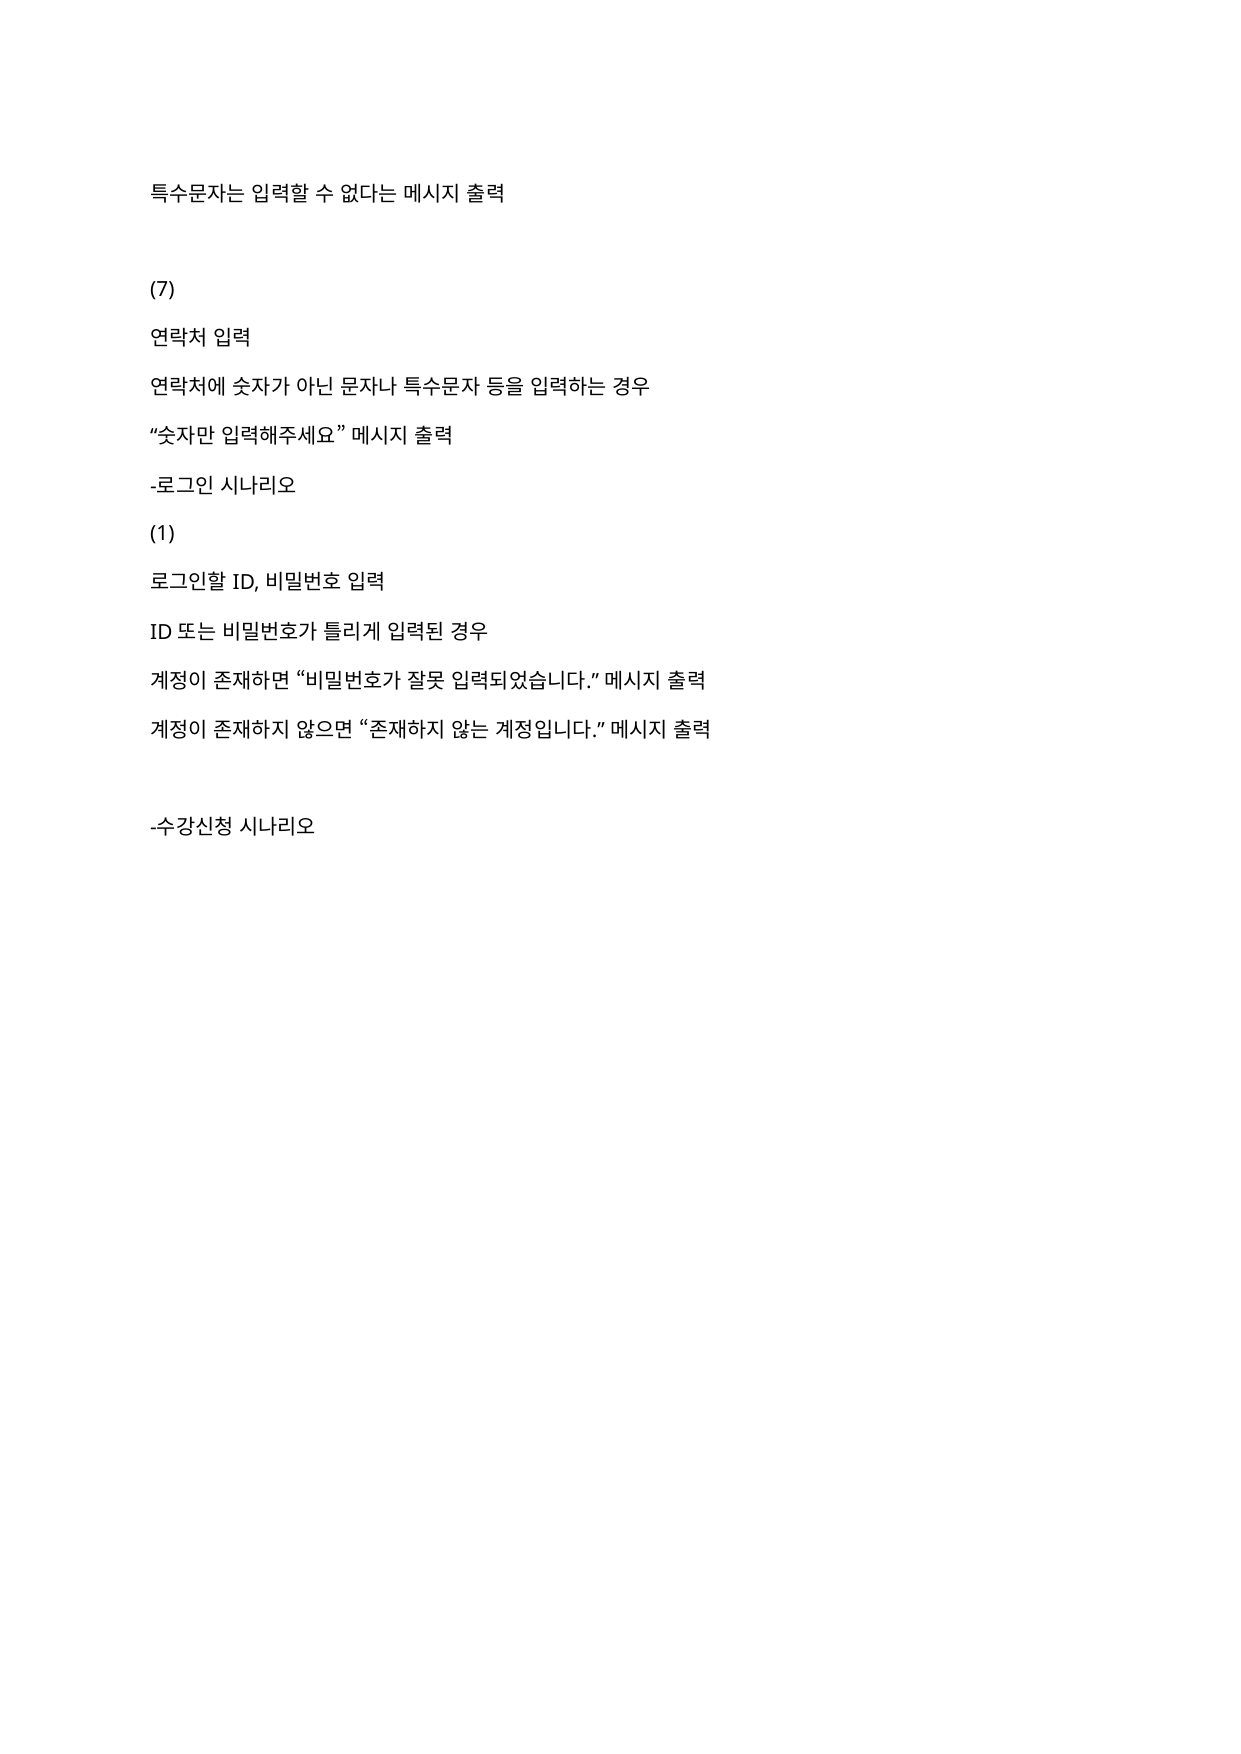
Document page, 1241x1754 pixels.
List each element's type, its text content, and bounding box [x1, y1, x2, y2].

text -로그인 시나리오 [150, 469, 1090, 499]
text ID 또는 비밀번호가 틀리게 입력된 경우 [150, 615, 1090, 645]
text 특수문자는 입력할 수 없다는 메시지 출력 [150, 177, 1090, 207]
text 계정이 존재하면 “비밀번호가 잘못 입력되었습니다.” 메시지 출력 [150, 664, 1090, 695]
text 연락처에 숫자가 아닌 문자나 특수문자 등을 입력하는 경우 [150, 370, 1090, 401]
text 계정이 존재하지 않으면 “존재하지 않는 계정입니다.” 메시지 출력 [150, 714, 1090, 744]
text -수강신청 시나리오 [150, 810, 1090, 841]
text (7) [150, 274, 1090, 302]
text (1) [150, 518, 1090, 547]
text “숫자만 입력해주세요” 메시지 출력 [150, 419, 1090, 450]
text 로그인할 ID, 비밀번호 입력 [150, 566, 1090, 596]
text 연락처 입력 [150, 321, 1090, 351]
